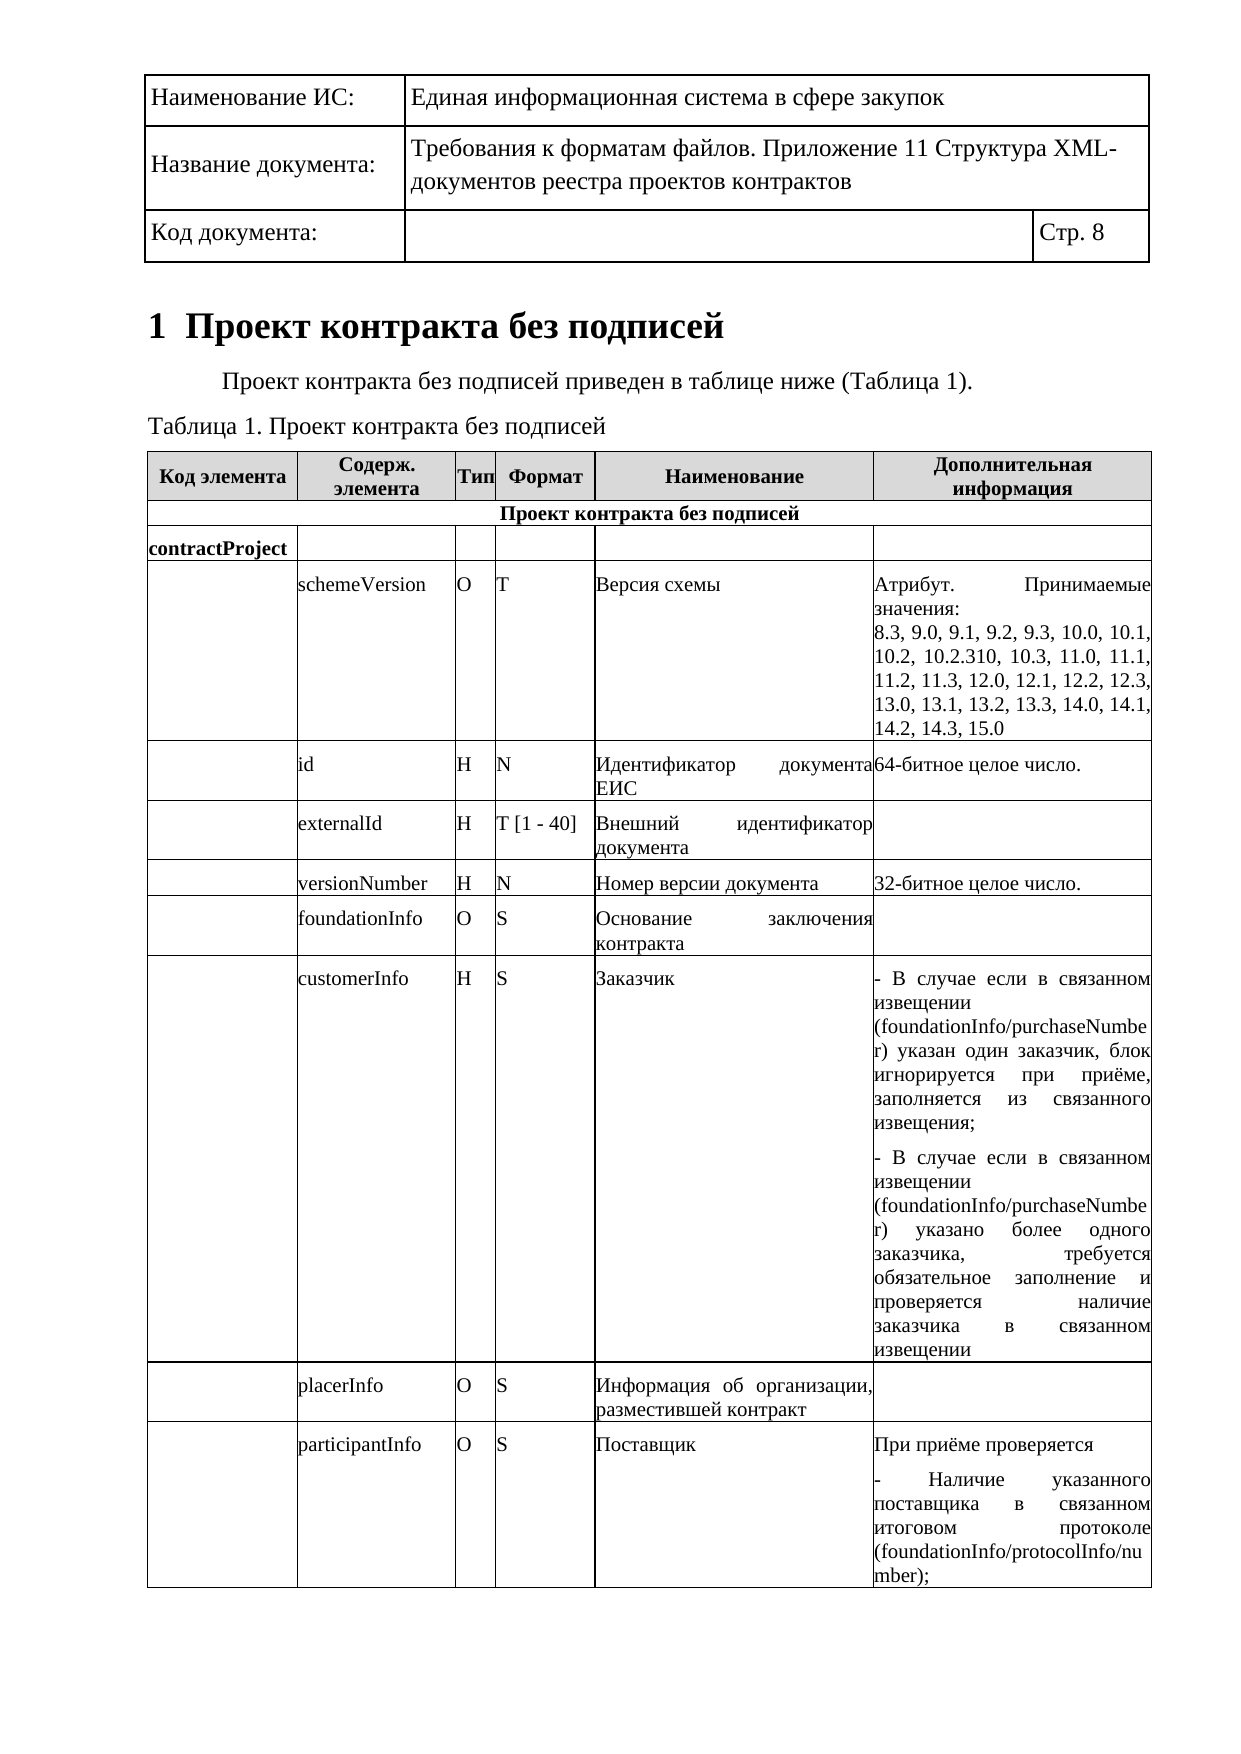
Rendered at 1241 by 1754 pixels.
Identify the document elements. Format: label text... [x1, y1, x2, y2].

table_cell 32-битное целое число. [874, 860, 1151, 895]
table_cell T [496, 561, 594, 740]
table_cell customerInfo [298, 956, 455, 1361]
table_cell О [456, 1422, 495, 1587]
table_cell id [298, 741, 455, 800]
table_cell - В случае если в связанном извещении (foundationInfo/purchaseNumber) указан один заказчик, блок игнорируется при приёме, заполняется из связанного извещения; - В случае если в связанном извещении (foundationInfo/purchaseNumber) указано более одного заказчика, требуется обязательное заполнение и проверяется наличие заказчика в связанном извещении [874, 956, 1151, 1361]
table_cell externalId [298, 801, 455, 859]
table_cell Н [456, 860, 495, 895]
table_cell [148, 860, 297, 895]
table_cell Н [456, 956, 495, 1361]
table_cell Заказчик [596, 956, 873, 1361]
table_cell О [456, 561, 495, 740]
table_cell S [496, 896, 594, 954]
table_cell [456, 526, 495, 560]
table_cell Идентификатор документа ЕИС [596, 741, 873, 800]
text Проект контракта без подписей приведен в таблице ниже (Таблица 1). [148, 366, 1152, 394]
table_header Формат [496, 452, 594, 500]
table_cell [148, 1422, 297, 1587]
table_cell foundationInfo [298, 896, 455, 954]
table_header Код элемента [148, 452, 297, 500]
table_cell Номер версии документа [596, 860, 873, 895]
table_cell Информация об организации, разместившей контракт [596, 1363, 873, 1421]
table_cell T [1 - 40] [496, 801, 594, 859]
table_cell [496, 526, 594, 560]
table_cell Основание заключения контракта [596, 896, 873, 954]
table_cell Атрибут. Принимаемые значения: 8.3, 9.0, 9.1, 9.2, 9.3, 10.0, 10.1, 10.2, 10.2.310, 10.3, 11.0, 11.1, 11.2, 11.3, 12.0, 12.1, 12.2, 12.3, 13.0, 13.1, 13.2, 13.3, 14.0, 14.1, 14.2, 14.3, 15.0 [874, 561, 1151, 740]
text Таблица 1. Проект контракта без подписей [148, 411, 1152, 440]
table_cell placerInfo [298, 1363, 455, 1421]
table_cell Н [456, 741, 495, 800]
table_cell S [496, 1363, 594, 1421]
table_cell schemeVersion [298, 561, 455, 740]
table_cell Проект контракта без подписей [148, 501, 1151, 525]
table_header Наименование [596, 452, 873, 500]
table_cell [874, 1363, 1151, 1421]
table_cell versionNumber [298, 860, 455, 895]
table_cell contractProject [148, 526, 297, 560]
table_cell [148, 561, 297, 740]
table_cell [148, 1363, 297, 1421]
subtitle Проект контракта без подписей [148, 304, 1152, 347]
table_cell 64-битное целое число. [874, 741, 1151, 800]
table_cell S [496, 1422, 594, 1587]
table_cell [148, 741, 297, 800]
table_cell participantInfo [298, 1422, 455, 1587]
table_cell [148, 896, 297, 954]
table_header Дополнительная информация [874, 452, 1151, 500]
table_cell [874, 801, 1151, 859]
table_cell Поставщик [596, 1422, 873, 1587]
table_cell Внешний идентификатор документа [596, 801, 873, 859]
table_cell [874, 526, 1151, 560]
table_cell N [496, 741, 594, 800]
table_cell Версия схемы [596, 561, 873, 740]
table_cell [298, 526, 455, 560]
table_cell [874, 896, 1151, 954]
table_cell О [456, 1363, 495, 1421]
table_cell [874, 1422, 1151, 1587]
table_cell О [456, 896, 495, 954]
table_cell Н [456, 801, 495, 859]
table_cell [148, 956, 297, 1361]
table_cell [596, 526, 873, 560]
table_cell S [496, 956, 594, 1361]
table_header Содерж. элемента [298, 452, 455, 500]
table_header Тип [456, 452, 495, 500]
table_cell N [496, 860, 594, 895]
table_cell [148, 801, 297, 859]
